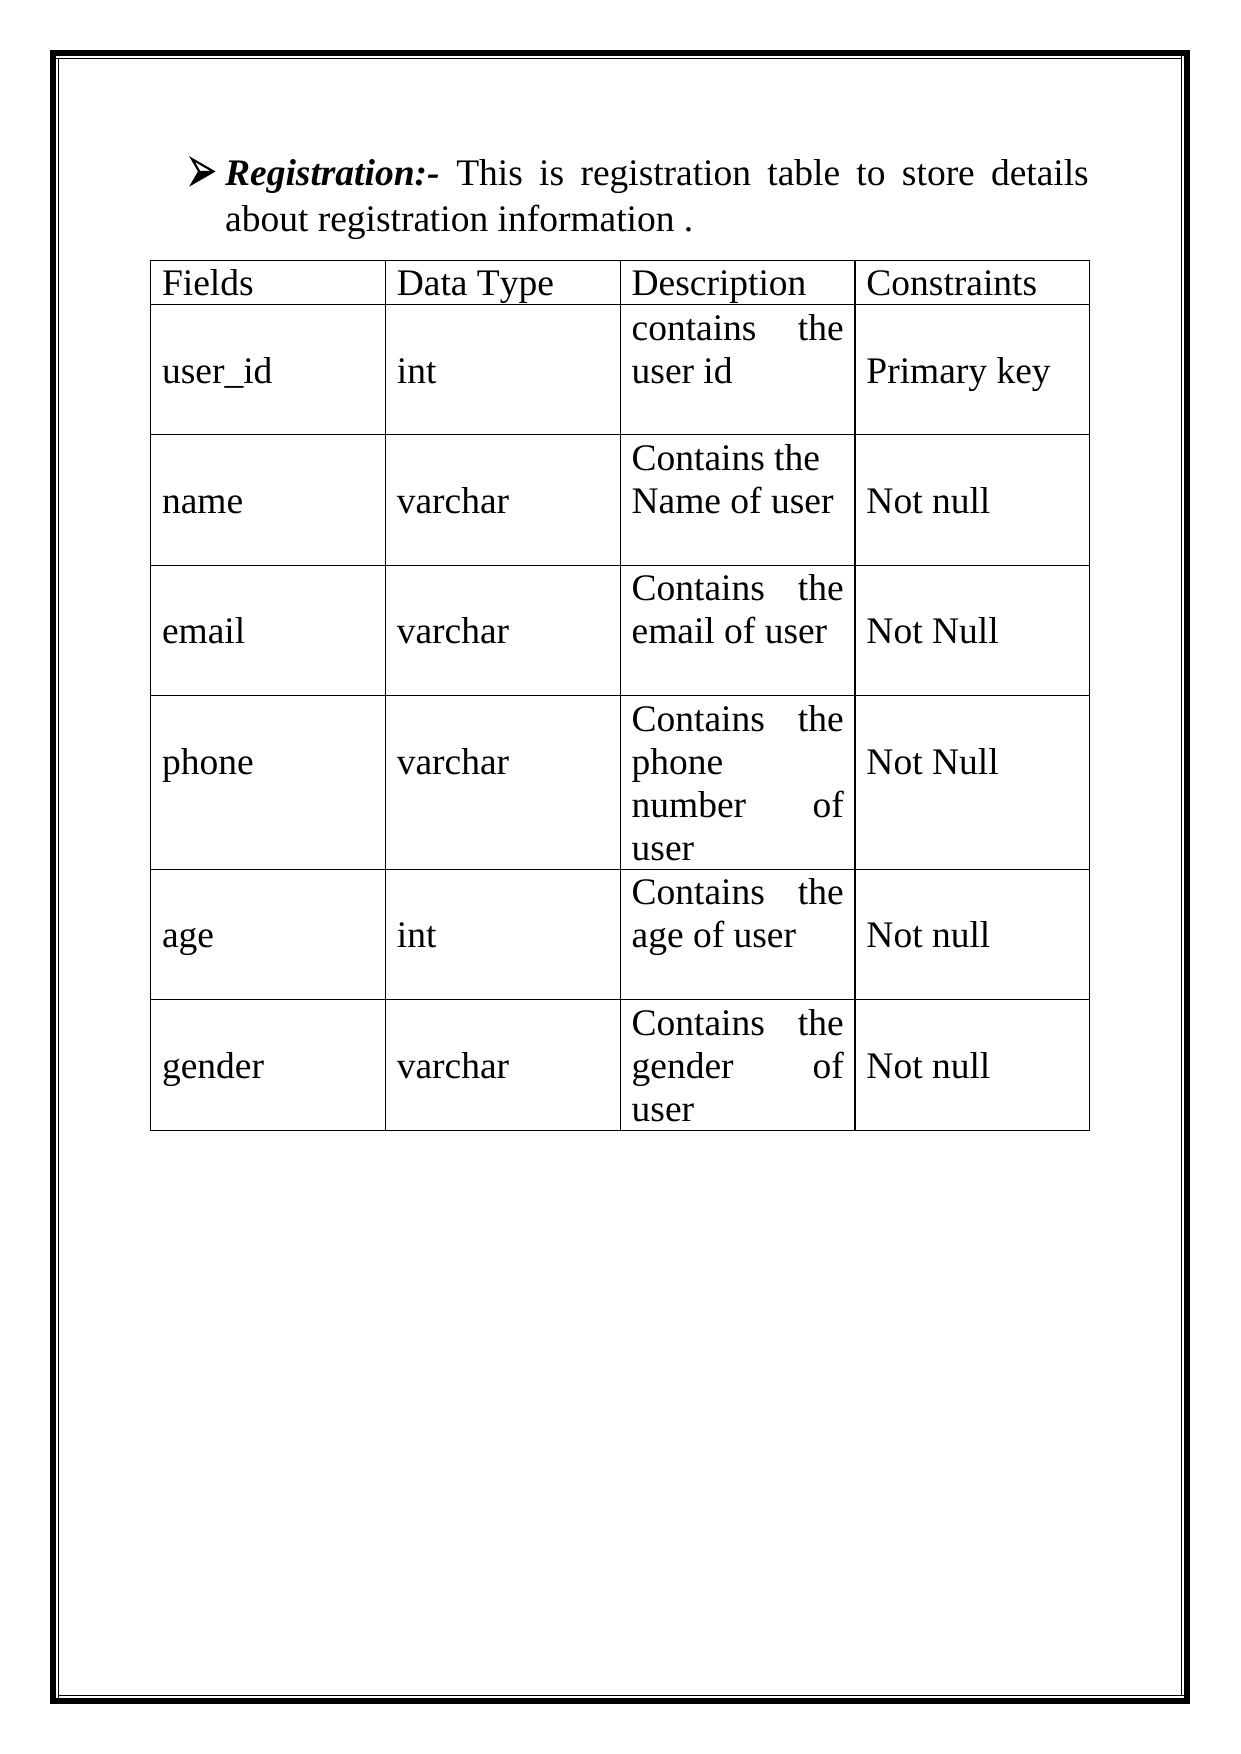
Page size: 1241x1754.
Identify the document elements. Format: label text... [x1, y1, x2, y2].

table_header Fields [151, 261, 385, 304]
table_header Data Type [386, 261, 620, 304]
table_cell Contains the phone number of user [621, 696, 854, 869]
table_cell Contains the age of user [621, 870, 854, 999]
table_cell Not Null [856, 566, 1089, 695]
table_cell Primary key [856, 305, 1089, 434]
table_cell int [386, 305, 620, 434]
table_cell Contains the gender of user [621, 1000, 854, 1129]
table_header Constraints [856, 261, 1089, 304]
list Registration:- This is registration table to store details about registration information . [187, 150, 1090, 240]
table_cell email [151, 566, 385, 695]
table_cell age [151, 870, 385, 999]
table_cell name [151, 435, 385, 565]
table_cell Contains the Name of user [621, 435, 854, 565]
table_cell gender [151, 1000, 385, 1129]
table_cell varchar [386, 566, 620, 695]
table_cell contains the user id [621, 305, 854, 434]
table_cell int [386, 870, 620, 999]
table_cell Not Null [856, 696, 1089, 869]
table_cell Not null [856, 870, 1089, 999]
table_cell phone [151, 696, 385, 869]
table_cell Not null [856, 435, 1089, 565]
table_cell Contains the email of user [621, 566, 854, 695]
table_cell Not null [856, 1000, 1089, 1129]
table_cell varchar [386, 696, 620, 869]
table_cell varchar [386, 435, 620, 565]
table_header Description [621, 261, 854, 304]
table_cell varchar [386, 1000, 620, 1129]
table_cell user_id [151, 305, 385, 434]
